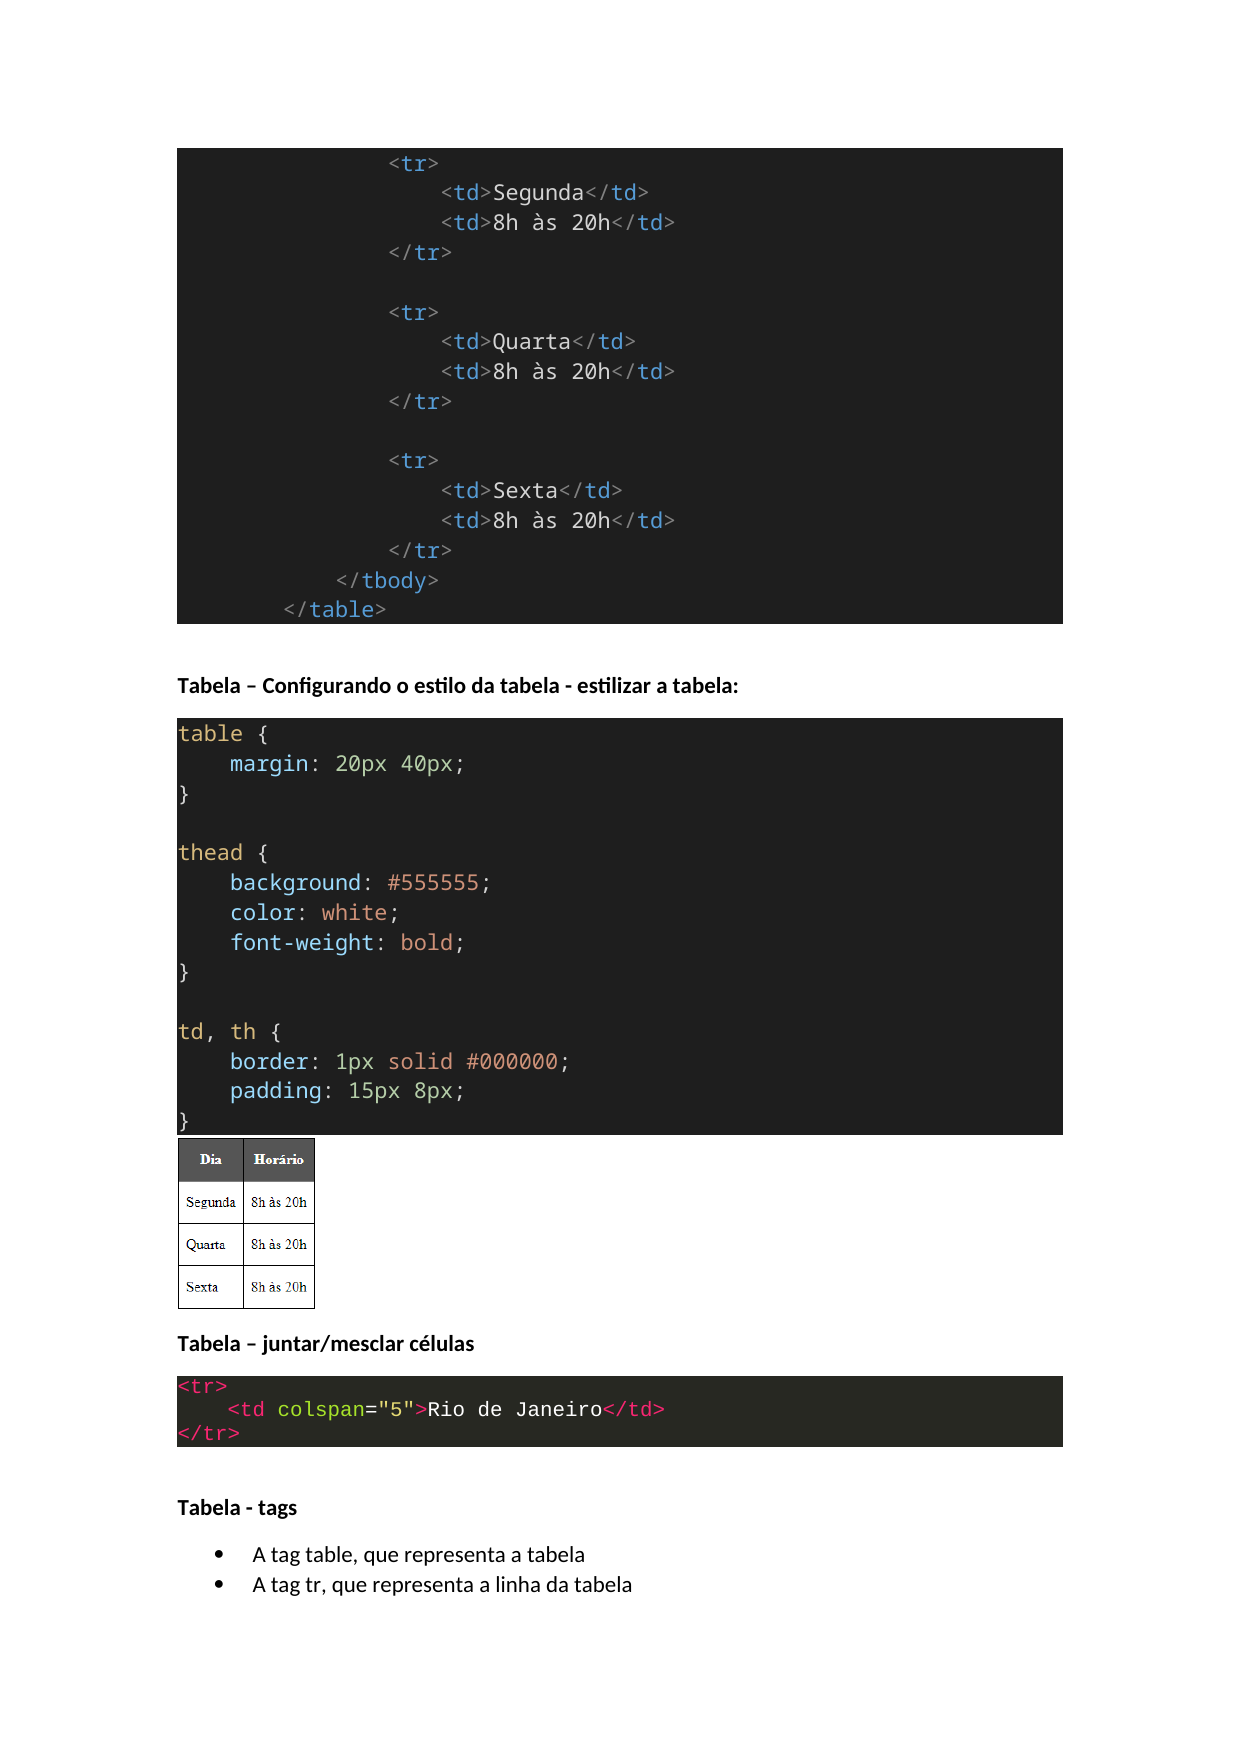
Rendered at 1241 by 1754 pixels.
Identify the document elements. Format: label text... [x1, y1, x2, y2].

text <tr> [177, 297, 1063, 326]
text <td>8h às 20h</td> [177, 356, 1063, 386]
text </tr> [177, 1423, 1063, 1447]
text color: white; [177, 897, 1063, 927]
text } [177, 956, 1063, 986]
text <td>8h às 20h</td> [177, 505, 1063, 535]
list A tag tr, que representa a linha da tabela [215, 1571, 1063, 1599]
text Tabela – juntar/mesclar células [177, 1329, 1063, 1357]
picture [177, 1135, 316, 1310]
text margin: 20px 40px; [177, 748, 1063, 778]
text <td colspan="5">Rio de Janeiro</td> [177, 1399, 1063, 1423]
text font-weight: bold; [177, 927, 1063, 956]
text </tr> [177, 386, 1063, 416]
text <td>Sexta</td> [177, 475, 1063, 505]
text border: 1px solid #000000; [177, 1046, 1063, 1076]
text <td>Quarta</td> [177, 326, 1063, 356]
text Tabela – Configurando o estilo da tabela - estilizar a tabela: [177, 671, 1063, 699]
text table { [177, 718, 1063, 748]
text <td>Segunda</td> [177, 177, 1063, 207]
text </tr> [177, 237, 1063, 267]
text } [177, 778, 1063, 807]
text <td>8h às 20h</td> [177, 207, 1063, 237]
text <tr> [177, 1376, 1063, 1399]
text <tr> [177, 148, 1063, 177]
text <tr> [177, 446, 1063, 475]
text td, th { [177, 1016, 1063, 1046]
text </tbody> [177, 565, 1063, 594]
text </tr> [177, 535, 1063, 565]
text background: #555555; [177, 867, 1063, 897]
text thead { [177, 837, 1063, 867]
text padding: 15px 8px; [177, 1076, 1063, 1105]
text </table> [177, 594, 1063, 624]
list A tag table, que representa a tabela [215, 1540, 1063, 1568]
text Tabela - tags [177, 1493, 1063, 1522]
text } [177, 1105, 1063, 1135]
